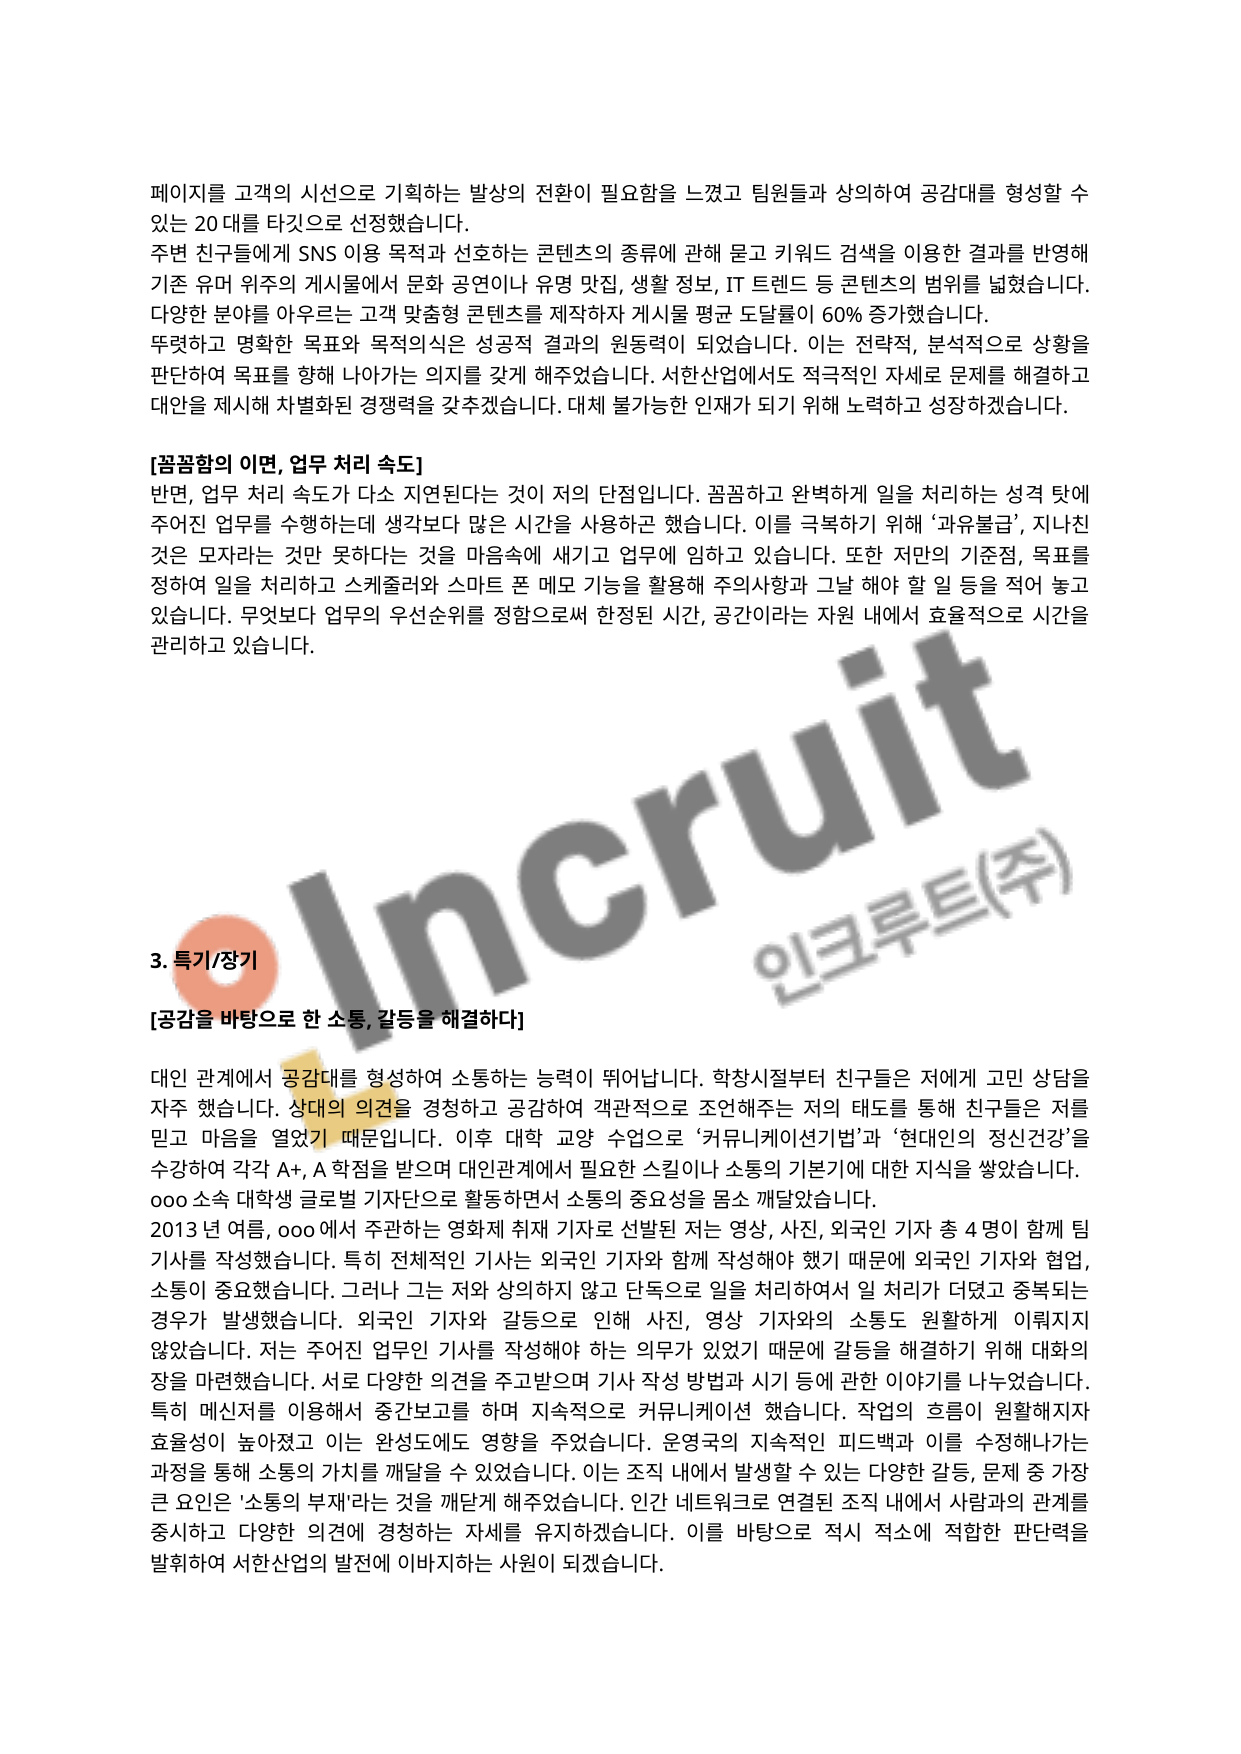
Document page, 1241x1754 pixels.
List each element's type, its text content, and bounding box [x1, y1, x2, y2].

picture [150, 595, 1091, 1186]
text 3. 특기/장기 [150, 944, 1090, 975]
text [150, 177, 1090, 238]
text [꼼꼼함의 이면, 업무 처리 속도] [150, 448, 1090, 478]
text 대인 관계에서 공감대를 형성하여 소통하는 능력이 뛰어납니다. 학창시절부터 친구들은 저에게 고민 상담을 자주 했습니다. 상대의 의견을 경청하고 공감하여 객관적으로 조언해주는 저의 태도를 통해 친구들은 저를 믿고 마음을 열었기 때문입니다. 이후 대학 교양 수업으로 ‘커뮤니케이션기법’과 ‘현대인의 정신건강’을 수강하여 각각 A+, A 학점을 받으며 대인관계에서 필요한 스킬이나 소통의 기본기에 대한 지식을 쌓았습니다. [150, 1062, 1090, 1183]
text 주변 친구들에게 SNS 이용 목적과 선호하는 콘텐츠의 종류에 관해 묻고 키워드 검색을 이용한 결과를 반영해 기존 유머 위주의 게시물에서 문화 공연이나 유명 맛집, 생활 정보, IT 트렌드 등 콘텐츠의 범위를 넓혔습니다. 다양한 분야를 아우르는 고객 맞춤형 콘텐츠를 제작하자 게시물 평균 도달률이 60% 증가했습니다. [150, 238, 1090, 329]
text [공감을 바탕으로 한 소통, 갈등을 해결하다] [150, 1003, 1090, 1033]
text 반면, 업무 처리 속도가 다소 지연된다는 것이 저의 단점입니다. 꼼꼼하고 완벽하게 일을 처리하는 성격 탓에 주어진 업무를 수행하는데 생각보다 많은 시간을 사용하곤 했습니다. 이를 극복하기 위해 ‘과유불급’, 지나친 것은 모자라는 것만 못하다는 것을 마음속에 새기고 업무에 임하고 있습니다. 또한 저만의 기준점, 목표를 정하여 일을 처리하고 스케줄러와 스마트 폰 메모 기능을 활용해 주의사항과 그날 해야 할 일 등을 적어 놓고 있습니다. 무엇보다 업무의 우선순위를 정함으로써 한정된 시간, 공간이라는 자원 내에서 효율적으로 시간을 관리하고 있습니다. [150, 478, 1090, 660]
text ooo소속 대학생 글로벌 기자단으로 활동하면서 소통의 중요성을 몸소 깨달았습니다. [150, 1183, 1090, 1213]
text 뚜렷하고 명확한 목표와 목적의식은 성공적 결과의 원동력이 되었습니다. 이는 전략적, 분석적으로 상황을 판단하여 목표를 향해 나아가는 의지를 갖게 해주었습니다. 서한산업에서도 적극적인 자세로 문제를 해결하고 대안을 제시해 차별화된 경쟁력을 갖추겠습니다. 대체 불가능한 인재가 되기 위해 노력하고 성장하겠습니다. [150, 329, 1090, 419]
text 2013년 여름, ooo에서 주관하는 영화제 취재 기자로 선발된 저는 영상, 사진, 외국인 기자 총 4명이 함께 팀 기사를 작성했습니다. 특히 전체적인 기사는 외국인 기자와 함께 작성해야 했기 때문에 외국인 기자와 협업, 소통이 중요했습니다. 그러나 그는 저와 상의하지 않고 단독으로 일을 처리하여서 일 처리가 더뎠고 중복되는 경우가 발생했습니다. 외국인 기자와 갈등으로 인해 사진, 영상 기자와의 소통도 원활하게 이뤄지지 않았습니다. 저는 주어진 업무인 기사를 작성해야 하는 의무가 있었기 때문에 갈등을 해결하기 위해 대화의 장을 마련했습니다. 서로 다양한 의견을 주고받으며 기사 작성 방법과 시기 등에 관한 이야기를 나누었습니다. 특히 메신저를 이용해서 중간보고를 하며 지속적으로 커뮤니케이션 했습니다. 작업의 흐름이 원활해지자 효율성이 높아졌고 이는 완성도에도 영향을 주었습니다. 운영국의 지속적인 피드백과 이를 수정해나가는 과정을 통해 소통의 가치를 깨달을 수 있었습니다. 이는 조직 내에서 발생할 수 있는 다양한 갈등, 문제 중 가장 큰 요인은 '소통의 부재'라는 것을 깨닫게 해주었습니다. 인간 네트워크로 연결된 조직 내에서 사람과의 관계를 중시하고 다양한 의견에 경청하는 자세를 유지하겠습니다. 이를 바탕으로 적시 적소에 적합한 판단력을 발휘하여 서한산업의 발전에 이바지하는 사원이 되겠습니다. [150, 1213, 1090, 1577]
